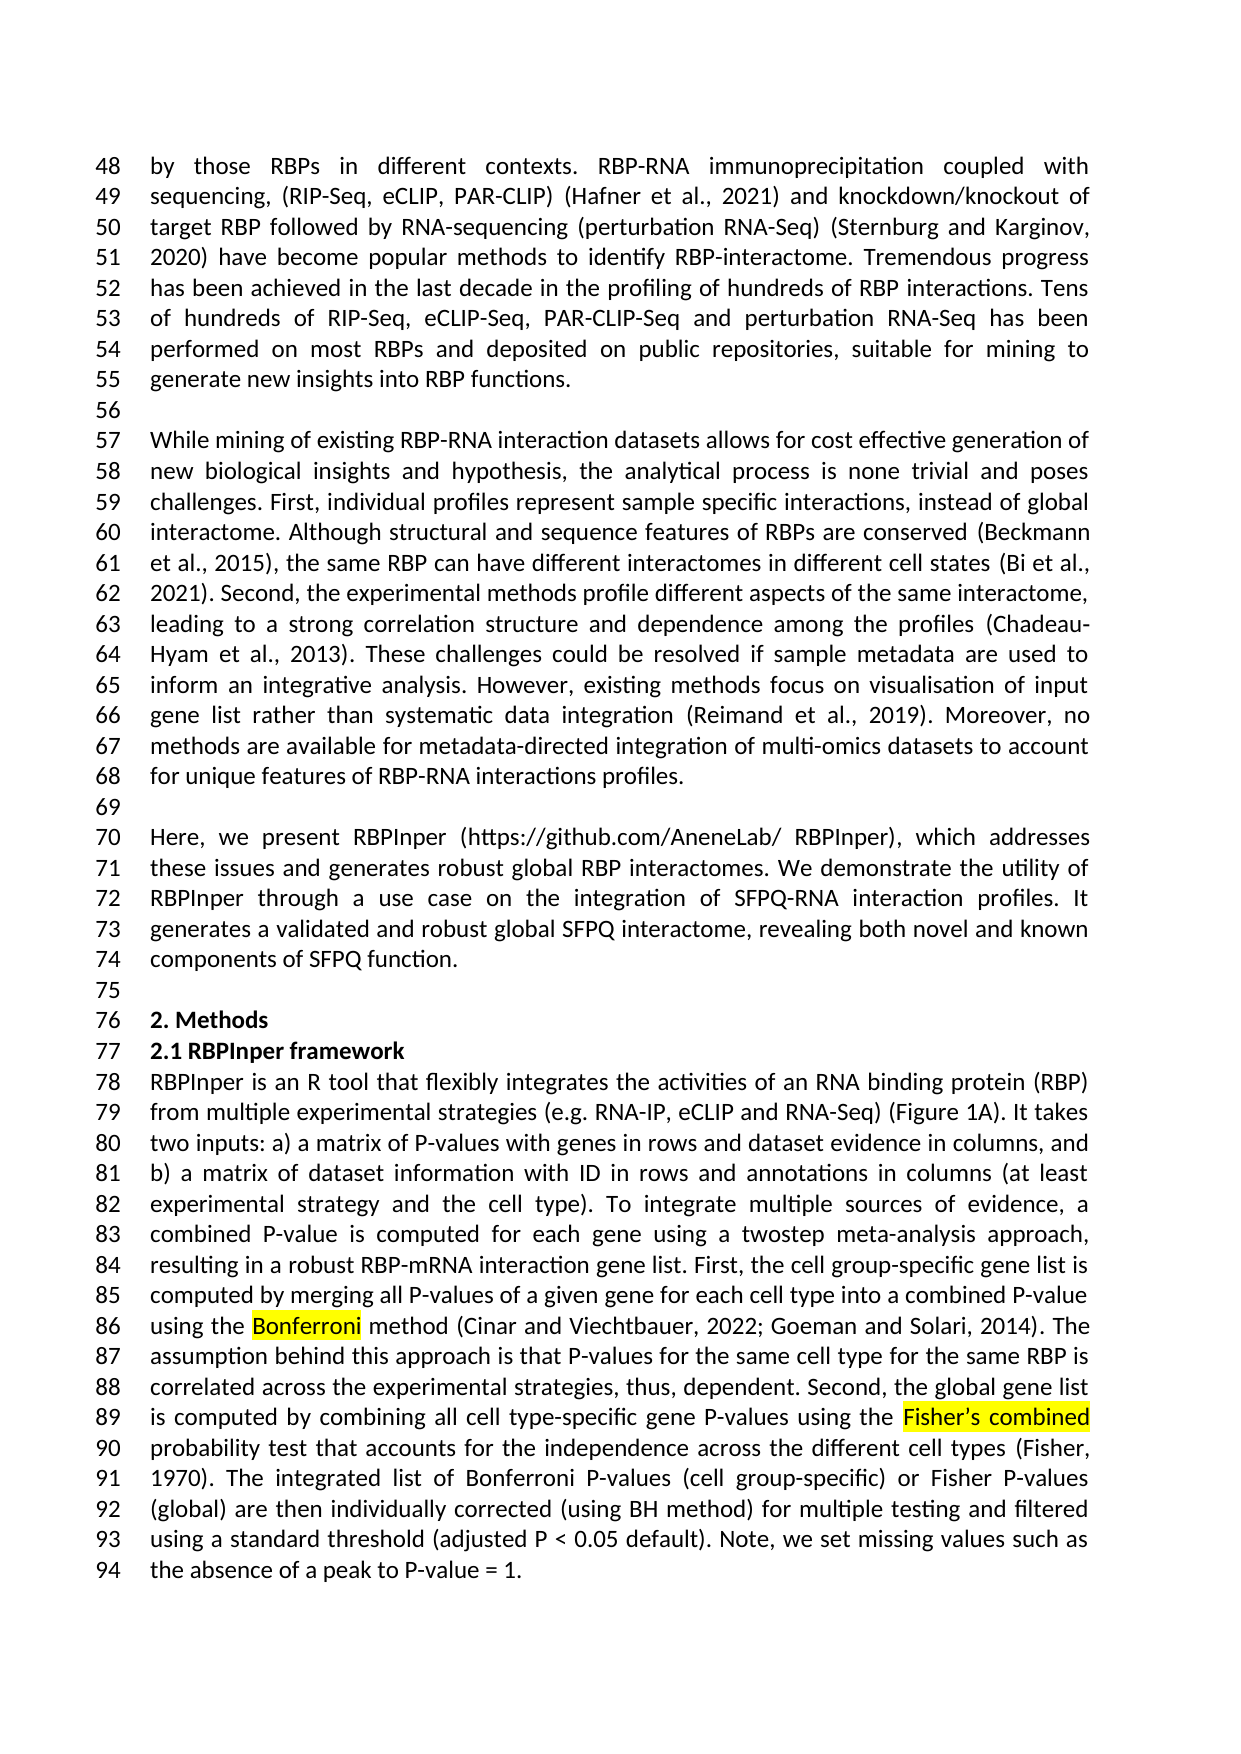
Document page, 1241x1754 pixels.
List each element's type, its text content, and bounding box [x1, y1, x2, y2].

text While mining of existing RBP-RNA interaction datasets allows for cost effective generation of new biological insights and hypothesis, the analytical process is none trivial and poses challenges. First, individual profiles represent sample specific interactions, instead of global interactome. Although structural and sequence features of RBPs are conserved (Beckmann et al., 2015), the same RBP can have different interactomes in different cell states (Bi et al., 2021). Second, the experimental methods profile different aspects of the same interactome, leading to a strong correlation structure and dependence among the profiles (Chadeau‐Hyam et al., 2013). These challenges could be resolved if sample metadata are used to inform an integrative analysis. However, existing methods focus on visualisation of input gene list rather than systematic data integration (Reimand et al., 2019). Moreover, no methods are available for metadata-directed integration of multi-omics datasets to account for unique features of RBP-RNA interactions profiles. [150, 425, 1090, 791]
text Here, we present RBPInper (https://github.com/AneneLab/ RBPInper), which addresses these issues and generates robust global RBP interactomes. We demonstrate the utility of RBPInper through a use case on the integration of SFPQ-RNA interaction profiles. It generates a validated and robust global SFPQ interactome, revealing both novel and known components of SFPQ function. [150, 821, 1090, 974]
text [150, 150, 1090, 394]
text 2. Methods [150, 1004, 1090, 1035]
text RBPInper is an R tool that flexibly integrates the activities of an RNA binding protein (RBP) from multiple experimental strategies (e.g. RNA-IP, eCLIP and RNA-Seq) (Figure 1A). It takes two inputs: a) a matrix of P-values with genes in rows and dataset evidence in columns, and b) a matrix of dataset information with ID in rows and annotations in columns (at least experimental strategy and the cell type). To integrate multiple sources of evidence, a combined P-value is computed for each gene using a twostep meta-analysis approach, resulting in a robust RBP-mRNA interaction gene list. First, the cell group-specific gene list is computed by merging all P-values of a given gene for each cell type into a combined P-value using the Bonferroni method (Cinar and Viechtbauer, 2022; Goeman and Solari, 2014). The assumption behind this approach is that P-values for the same cell type for the same RBP is correlated across the experimental strategies, thus, dependent. Second, the global gene list is computed by combining all cell type-specific gene P-values using the Fisher’s combined probability test that accounts for the independence across the different cell types (Fisher, 1970). The integrated list of Bonferroni P-values (cell group-specific) or Fisher P-values (global) are then individually corrected (using BH method) for multiple testing and filtered using a standard threshold (adjusted P < 0.05 default). Note, we set missing values such as the absence of a peak to P-value = 1. [150, 1066, 1090, 1584]
text 2.1 RBPInper framework [150, 1035, 1090, 1066]
